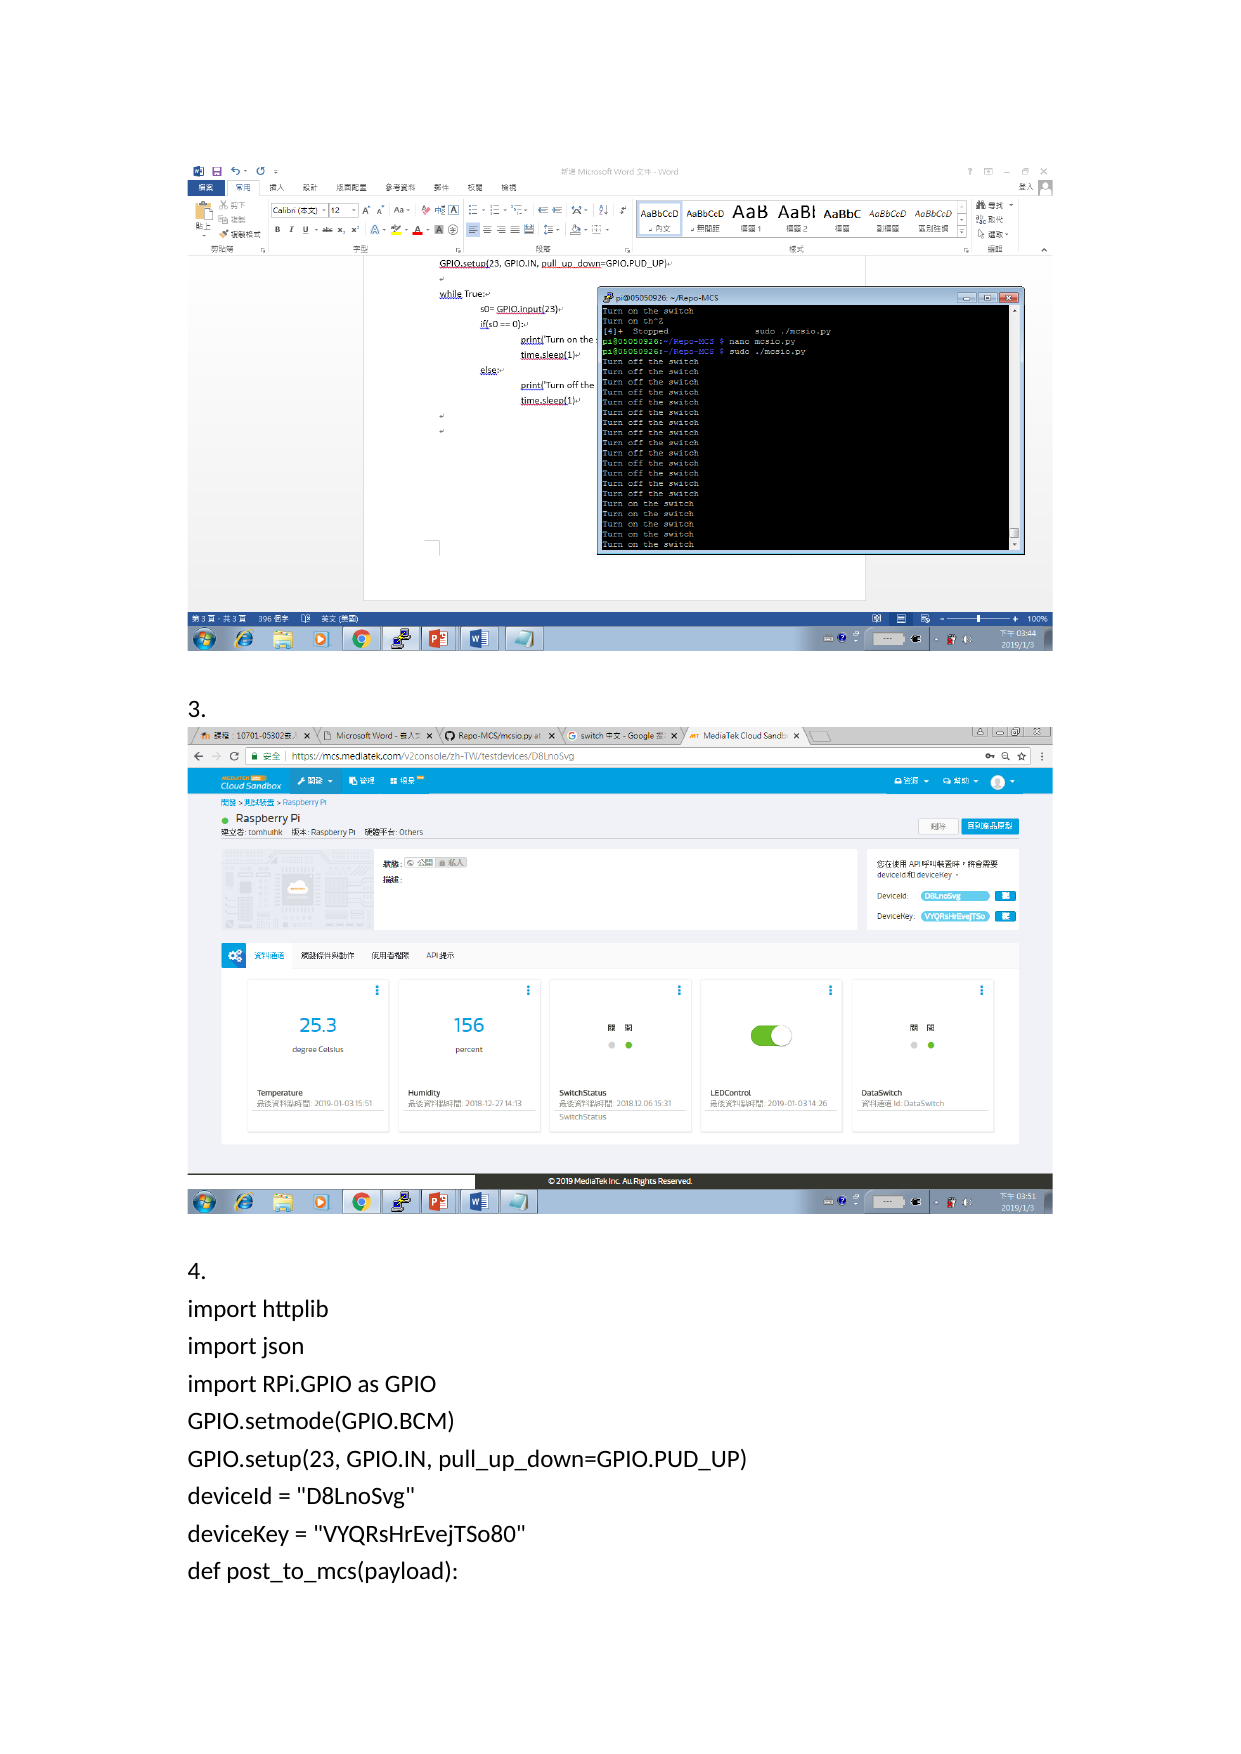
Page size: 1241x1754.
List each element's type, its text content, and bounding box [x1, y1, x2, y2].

picture [187, 727, 1053, 1214]
text GPIO.setup(23, GPIO.IN, pull_up_down=GPIO.PUD_UP) [187, 1439, 1053, 1477]
picture [991, 776, 1004, 789]
text 4. [187, 1252, 1053, 1289]
text import httplib [187, 1289, 1053, 1327]
text GPIO.setmode(GPIO.BCM) [187, 1402, 1053, 1439]
text def post_to_mcs(payload): [187, 1552, 1053, 1589]
picture [187, 164, 1053, 651]
text import json [187, 1327, 1053, 1364]
text deviceKey = "VYQRsHrEvejTSo80" [187, 1514, 1053, 1552]
text deviceId = "D8LnoSvg" [187, 1477, 1053, 1514]
text 3. [187, 689, 1053, 727]
text import RPi.GPIO as GPIO [187, 1364, 1053, 1402]
picture [251, 776, 266, 780]
